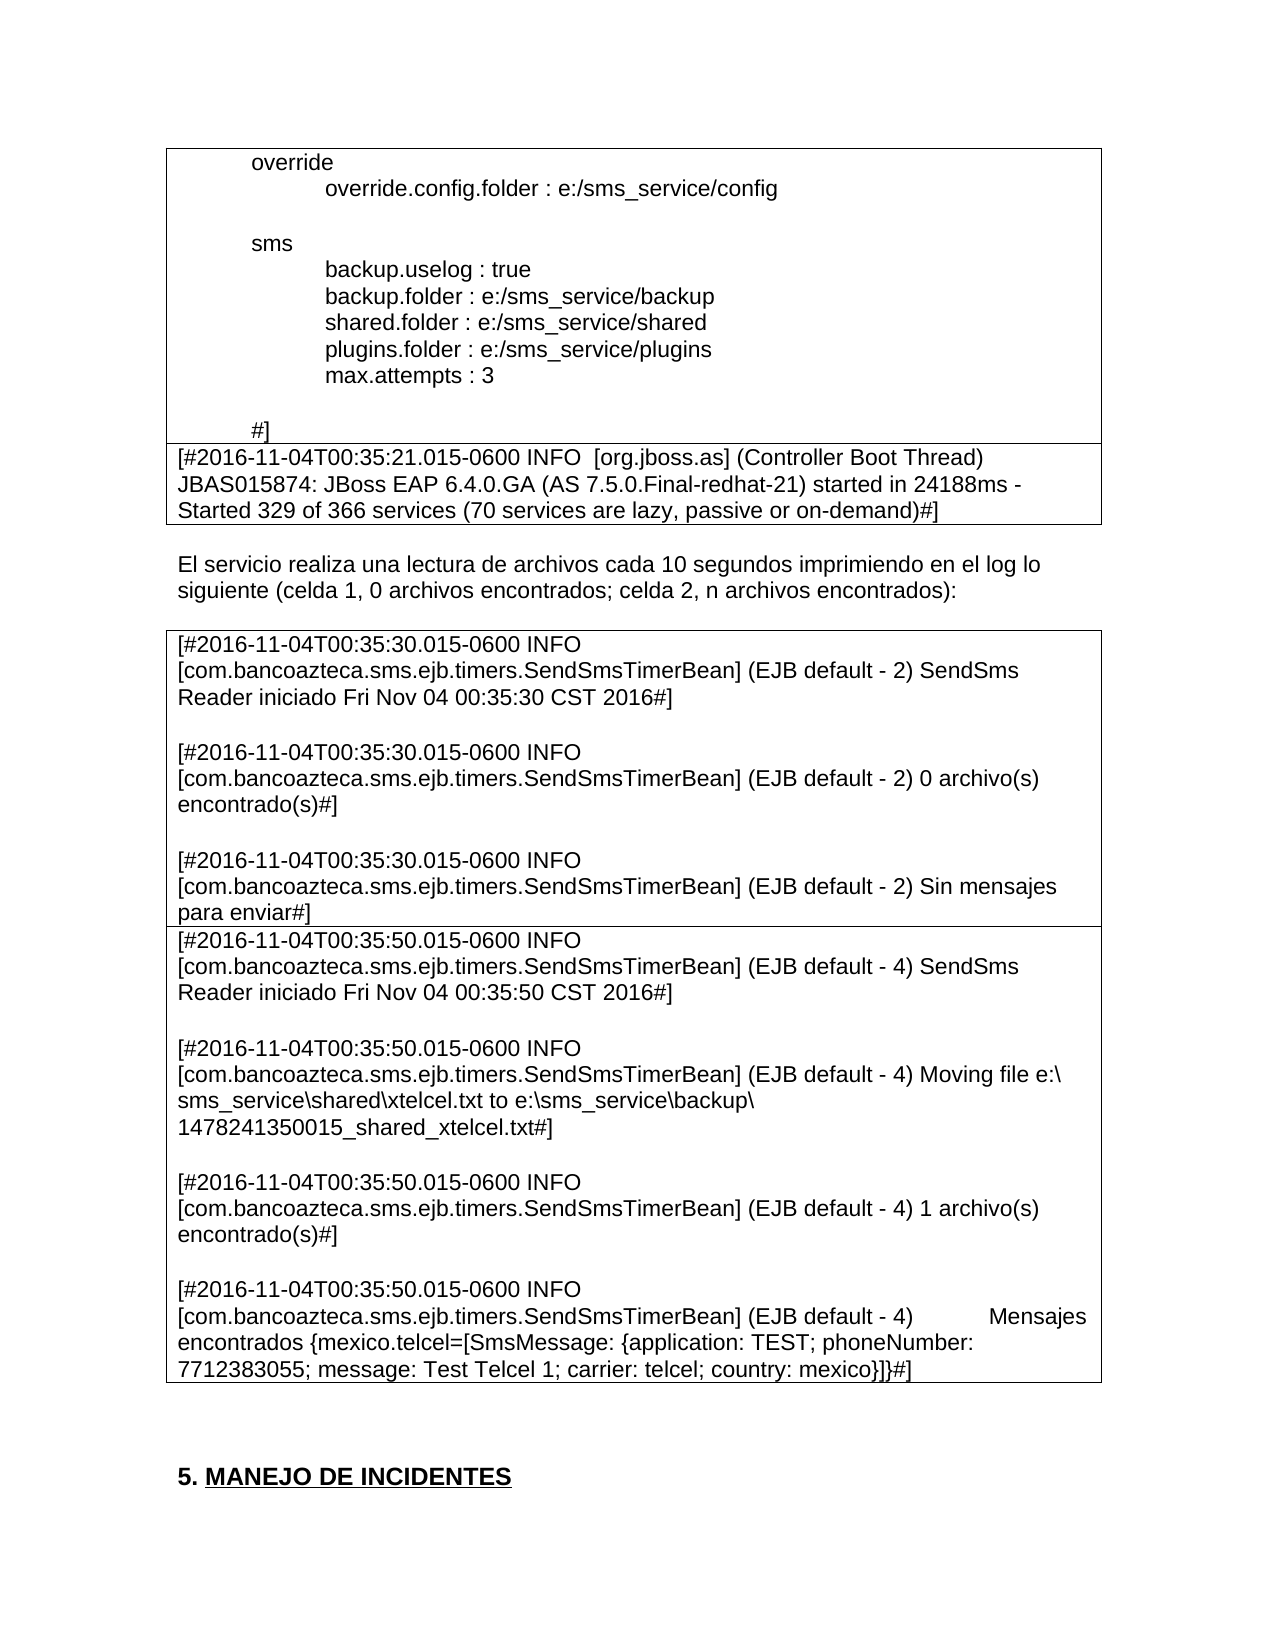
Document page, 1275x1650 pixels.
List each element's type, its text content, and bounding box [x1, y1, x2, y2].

table_cell [#2016-11-04T00:35:21.015-0600 INFO [org.jboss.as] (Controller Boot Thread) JBAS015874: JBoss EAP 6.4.0.GA (AS 7.5.0.Final-redhat-21) started in 24188ms - Started 329 of 366 services (70 services are lazy, passive or on-demand)#] [167, 444, 1101, 523]
text El servicio realiza una lectura de archivos cada 10 segundos imprimiendo en el log lo siguiente (celda 1, 0 archivos encontrados; celda 2, n archivos encontrados): [177, 551, 1098, 603]
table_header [167, 149, 1101, 443]
text 5. MANEJO DE INCIDENTES [177, 1462, 1098, 1491]
table_header [#2016-11-04T00:35:30.015-0600 INFO [com.bancoazteca.sms.ejb.timers.SendSmsTimerBean] (EJB default - 2) SendSms Reader iniciado Fri Nov 04 00:35:30 CST 2016#] [#2016-11-04T00:35:30.015-0600 INFO [com.bancoazteca.sms.ejb.timers.SendSmsTimerBean] (EJB default - 2) 0 archivo(s) encontrado(s)#] [#2016-11-04T00:35:30.015-0600 INFO [com.bancoazteca.sms.ejb.timers.SendSmsTimerBean] (EJB default - 2) Sin mensajes para enviar#] [167, 631, 1101, 926]
table_cell [#2016-11-04T00:35:50.015-0600 INFO [com.bancoazteca.sms.ejb.timers.SendSmsTimerBean] (EJB default - 4) SendSms Reader iniciado Fri Nov 04 00:35:50 CST 2016#] [#2016-11-04T00:35:50.015-0600 INFO [com.bancoazteca.sms.ejb.timers.SendSmsTimerBean] (EJB default - 4) Moving file e:\sms_service\shared\xtelcel.txt to e:\sms_service\backup\1478241350015_shared_xtelcel.txt#] [#2016-11-04T00:35:50.015-0600 INFO [com.bancoazteca.sms.ejb.timers.SendSmsTimerBean] (EJB default - 4) 1 archivo(s) encontrado(s)#] [#2016-11-04T00:35:50.015-0600 INFO [com.bancoazteca.sms.ejb.timers.SendSmsTimerBean] (EJB default - 4) Mensajes encontrados {mexico.telcel=[SmsMessage: {application: TEST; phoneNumber: 7712383055; message: Test Telcel 1; carrier: telcel; country: mexico}]}#] [167, 927, 1101, 1382]
